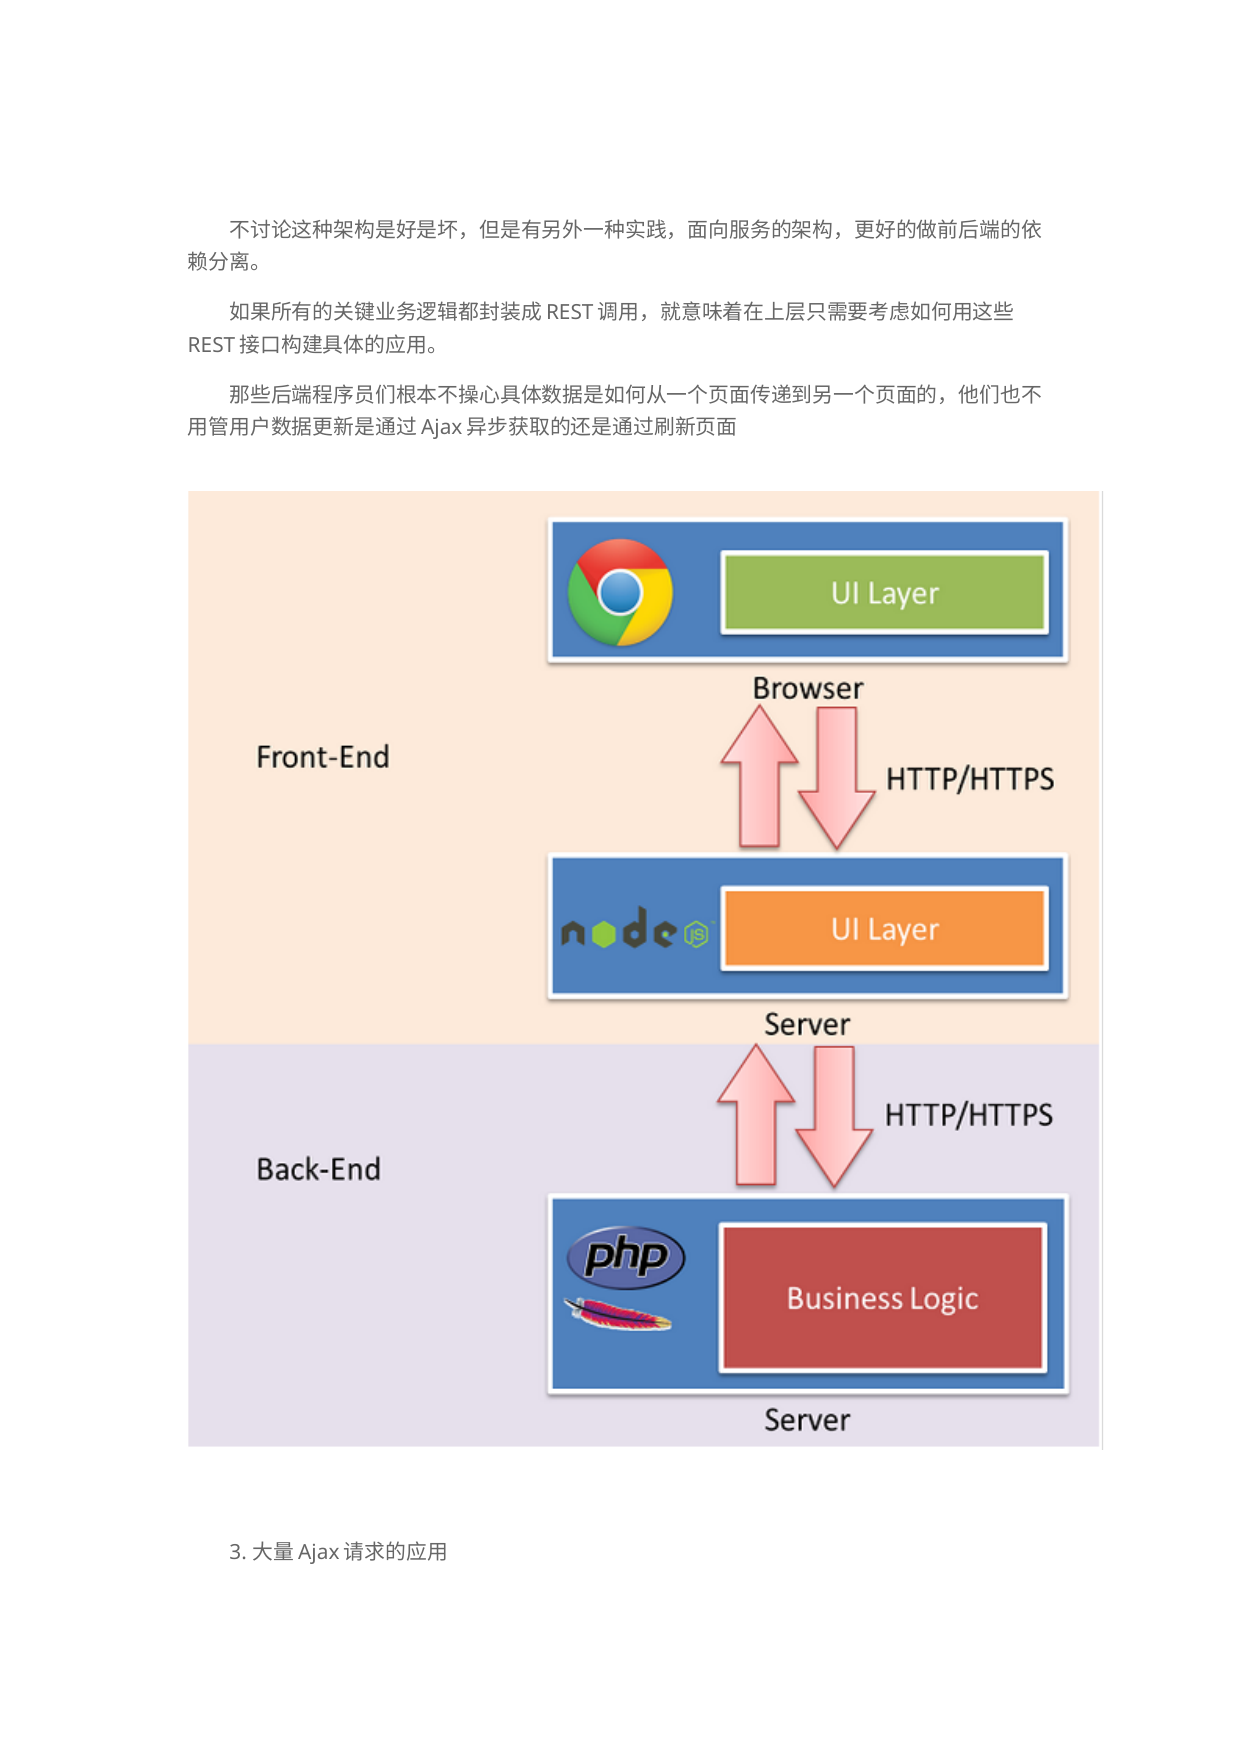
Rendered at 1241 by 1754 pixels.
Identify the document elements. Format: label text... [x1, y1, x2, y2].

text 如果所有的关键业务逻辑都封装成REST调用，就意味着在上层只需要考虑如何用这些REST接口构建具体的应用。 [187, 294, 1053, 359]
text 那些后端程序员们根本不操心具体数据是如何从一个页面传递到另一个页面的，他们也不用管用户数据更新是通过Ajax异步获取的还是通过刷新页面 [187, 377, 1053, 442]
text 不讨论这种架构是好是坏，但是有另外一种实践，面向服务的架构，更好的做前后端的依赖分离。 [187, 212, 1053, 277]
text 3. 大量Ajax请求的应用 [187, 1534, 1053, 1566]
picture [187, 491, 1104, 1450]
